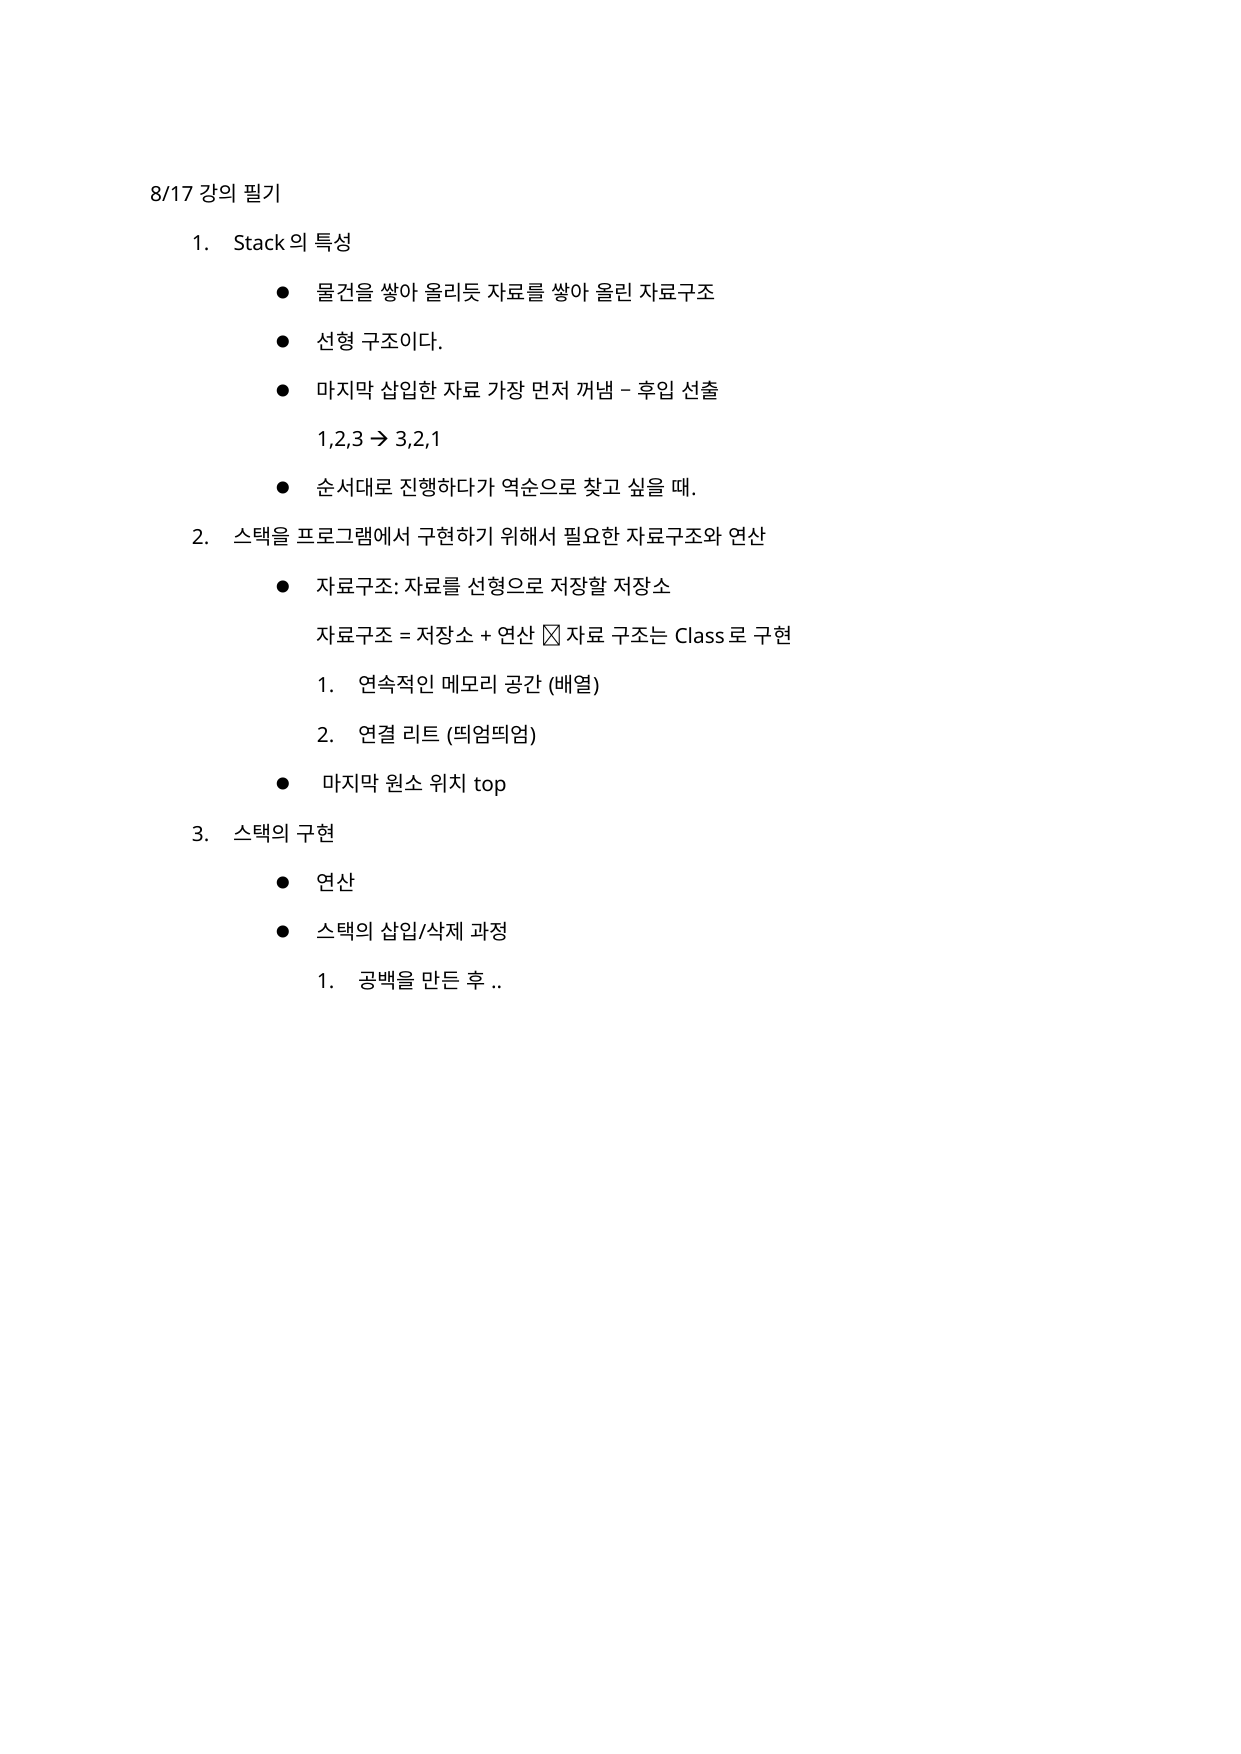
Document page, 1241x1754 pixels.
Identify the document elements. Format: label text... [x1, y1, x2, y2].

list 스택을 프로그램에서 구현하기 위해서 필요한 자료구조와 연산 [192, 521, 1090, 551]
list 스택의 삽입/삭제 과정 [275, 915, 1090, 946]
text 8/17 강의 필기 [150, 177, 1090, 207]
list 자료구조: 자료를 선형으로 저장할 저장소 [275, 570, 1090, 600]
list 연속적인 메모리 공간 (배열) [317, 669, 1090, 699]
list 스택의 구현 [192, 817, 1090, 847]
list 순서대로 진행하다가 역순으로 찾고 싶을 때. [275, 471, 1090, 501]
list 마지막 원소 위치 top [275, 767, 1090, 798]
list Stack의 특성 [192, 227, 1090, 257]
list 연산 [275, 866, 1090, 896]
list 물건을 쌓아 올리듯 자료를 쌓아 올린 자료구조 [275, 276, 1090, 306]
list 1,2,3 3,2,1 [317, 424, 1090, 452]
list 선형 구조이다. [275, 325, 1090, 356]
list 자료구조 = 저장소 + 연산 자료 구조는 Class로 구현 [317, 619, 1090, 649]
list 연결 리트 (띄엄띄엄) [317, 718, 1090, 748]
list 공백을 만든 후 .. [317, 965, 1090, 995]
list 마지막 삽입한 자료 가장 먼저 꺼냄 – 후입 선출 [275, 374, 1090, 405]
